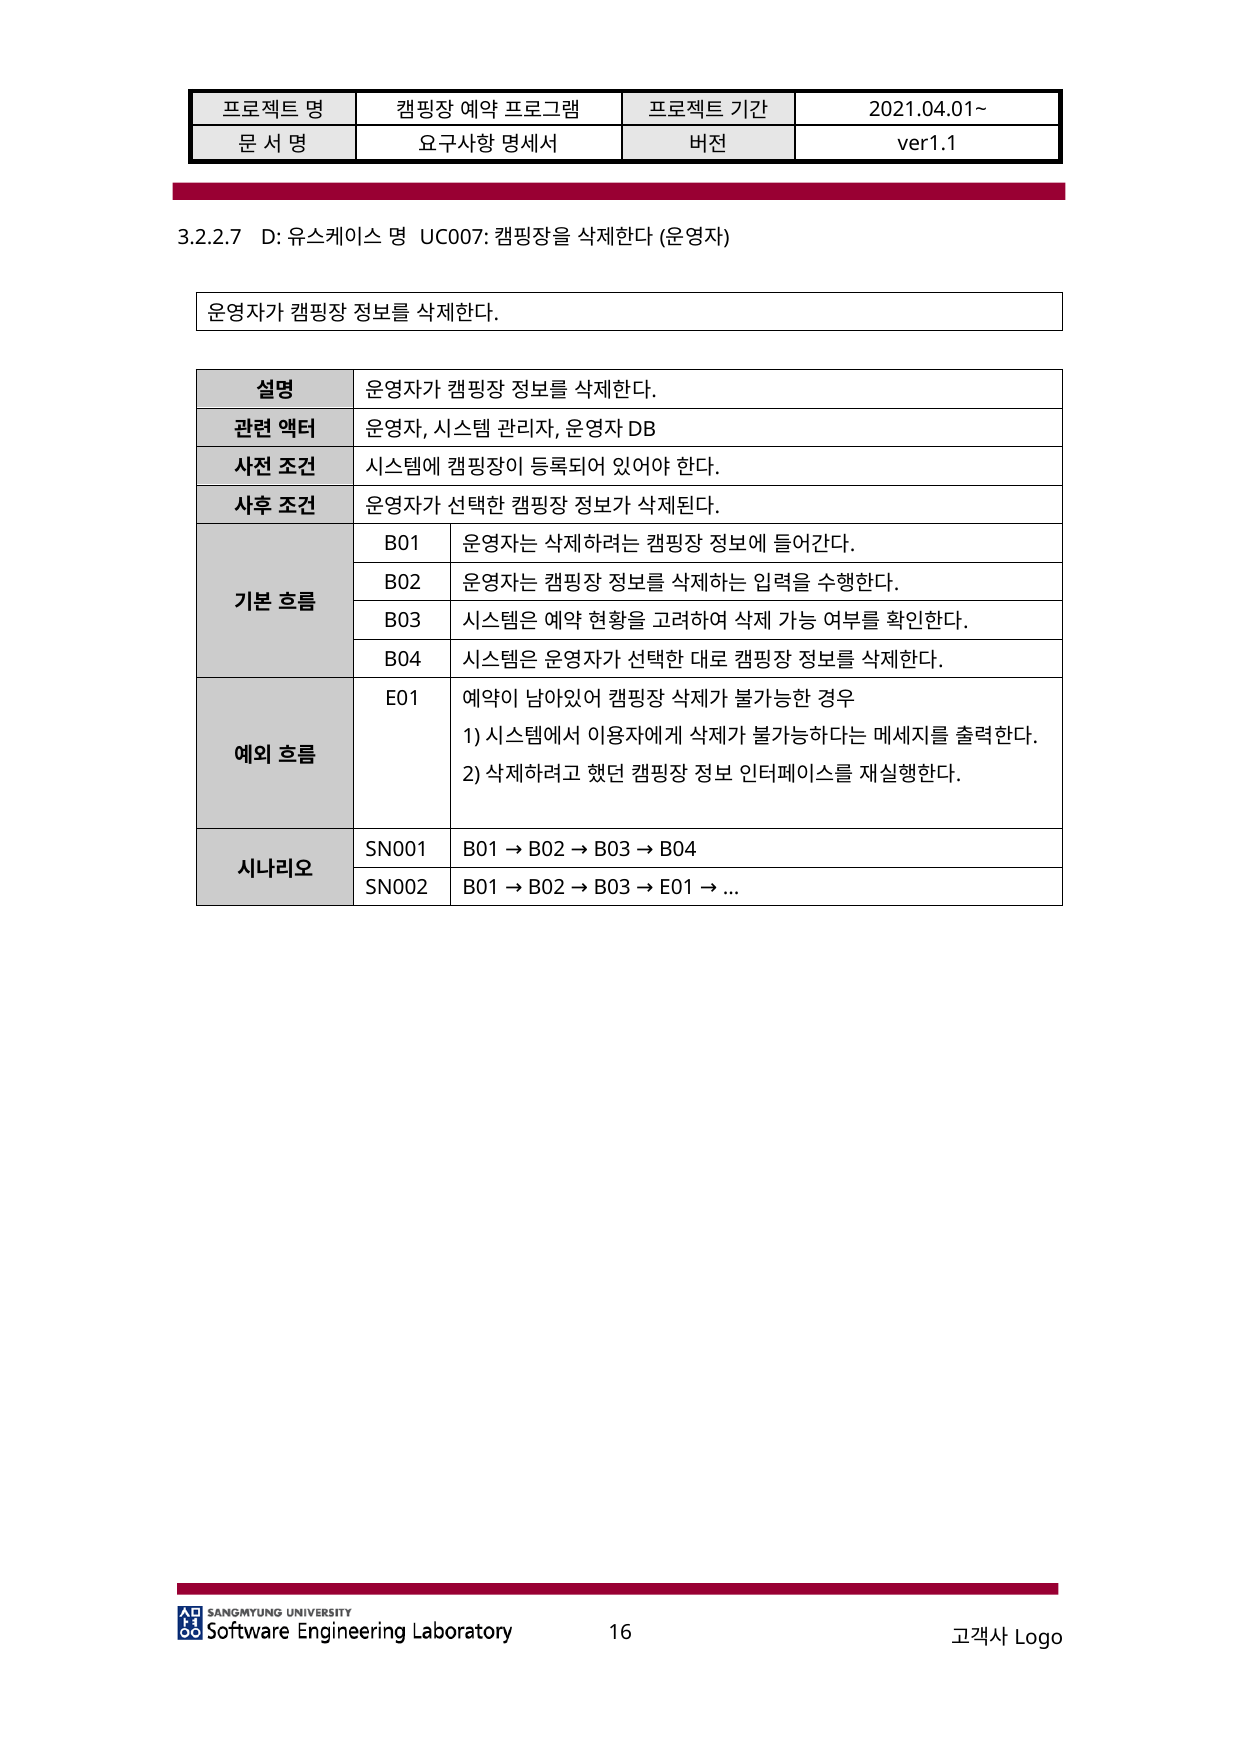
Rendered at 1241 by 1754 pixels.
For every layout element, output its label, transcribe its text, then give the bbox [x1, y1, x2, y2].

table_cell B02 [354, 563, 450, 600]
table_cell E01 [354, 678, 450, 828]
table_cell 운영자가 선택한 캠핑장 정보가 삭제된다. [354, 486, 1062, 523]
table_cell SN001 [354, 829, 450, 867]
picture [177, 1606, 515, 1645]
table_cell 기본 흐름 [197, 524, 353, 677]
table_cell 운영자는 캠핑장 정보를 삭제하는 입력을 수행한다. [451, 563, 1062, 600]
table_cell B01 → B02 → B03 → B04 [451, 829, 1062, 867]
table_cell 예약이 남아있어 캠핑장 삭제가 불가능한 경우 1) 시스템에서 이용자에게 삭제가 불가능하다는 메세지를 출력한다. 2) 삭제하려고 했던 캠핑장 정보 인터페이스를 재실행한다. [451, 678, 1062, 828]
subtitle D: 유스케이스 명 UC007: 캠핑장을 삭제한다 (운영자) [177, 217, 1063, 254]
table_cell B01 → B02 → B03 → E01 → ... [451, 868, 1062, 905]
table_cell SN002 [354, 868, 450, 905]
table_cell 관련 액터 [197, 409, 353, 446]
table_cell 운영자, 시스템 관리자, 운영자DB [354, 409, 1062, 446]
table_cell 시나리오 [197, 829, 353, 905]
table_cell 시스템에 캠핑장이 등록되어 있어야 한다. [354, 447, 1062, 484]
table_cell B03 [354, 601, 450, 639]
table_cell B01 [354, 524, 450, 562]
table_cell 사전 조건 [197, 447, 353, 484]
table_header 설명 [197, 370, 353, 407]
table_header 운영자가 캠핑장 정보를 삭제한다. [354, 370, 1062, 407]
table_header 운영자가 캠핑장 정보를 삭제한다. [197, 293, 1062, 330]
table_cell 시스템은 운영자가 선택한 대로 캠핑장 정보를 삭제한다. [451, 640, 1062, 677]
table_cell 운영자는 삭제하려는 캠핑장 정보에 들어간다. [451, 524, 1062, 562]
table_cell 예외 흐름 [197, 678, 353, 828]
table_cell 사후 조건 [197, 486, 353, 523]
table_cell 시스템은 예약 현황을 고려하여 삭제 가능 여부를 확인한다. [451, 601, 1062, 639]
table_cell B04 [354, 640, 450, 677]
